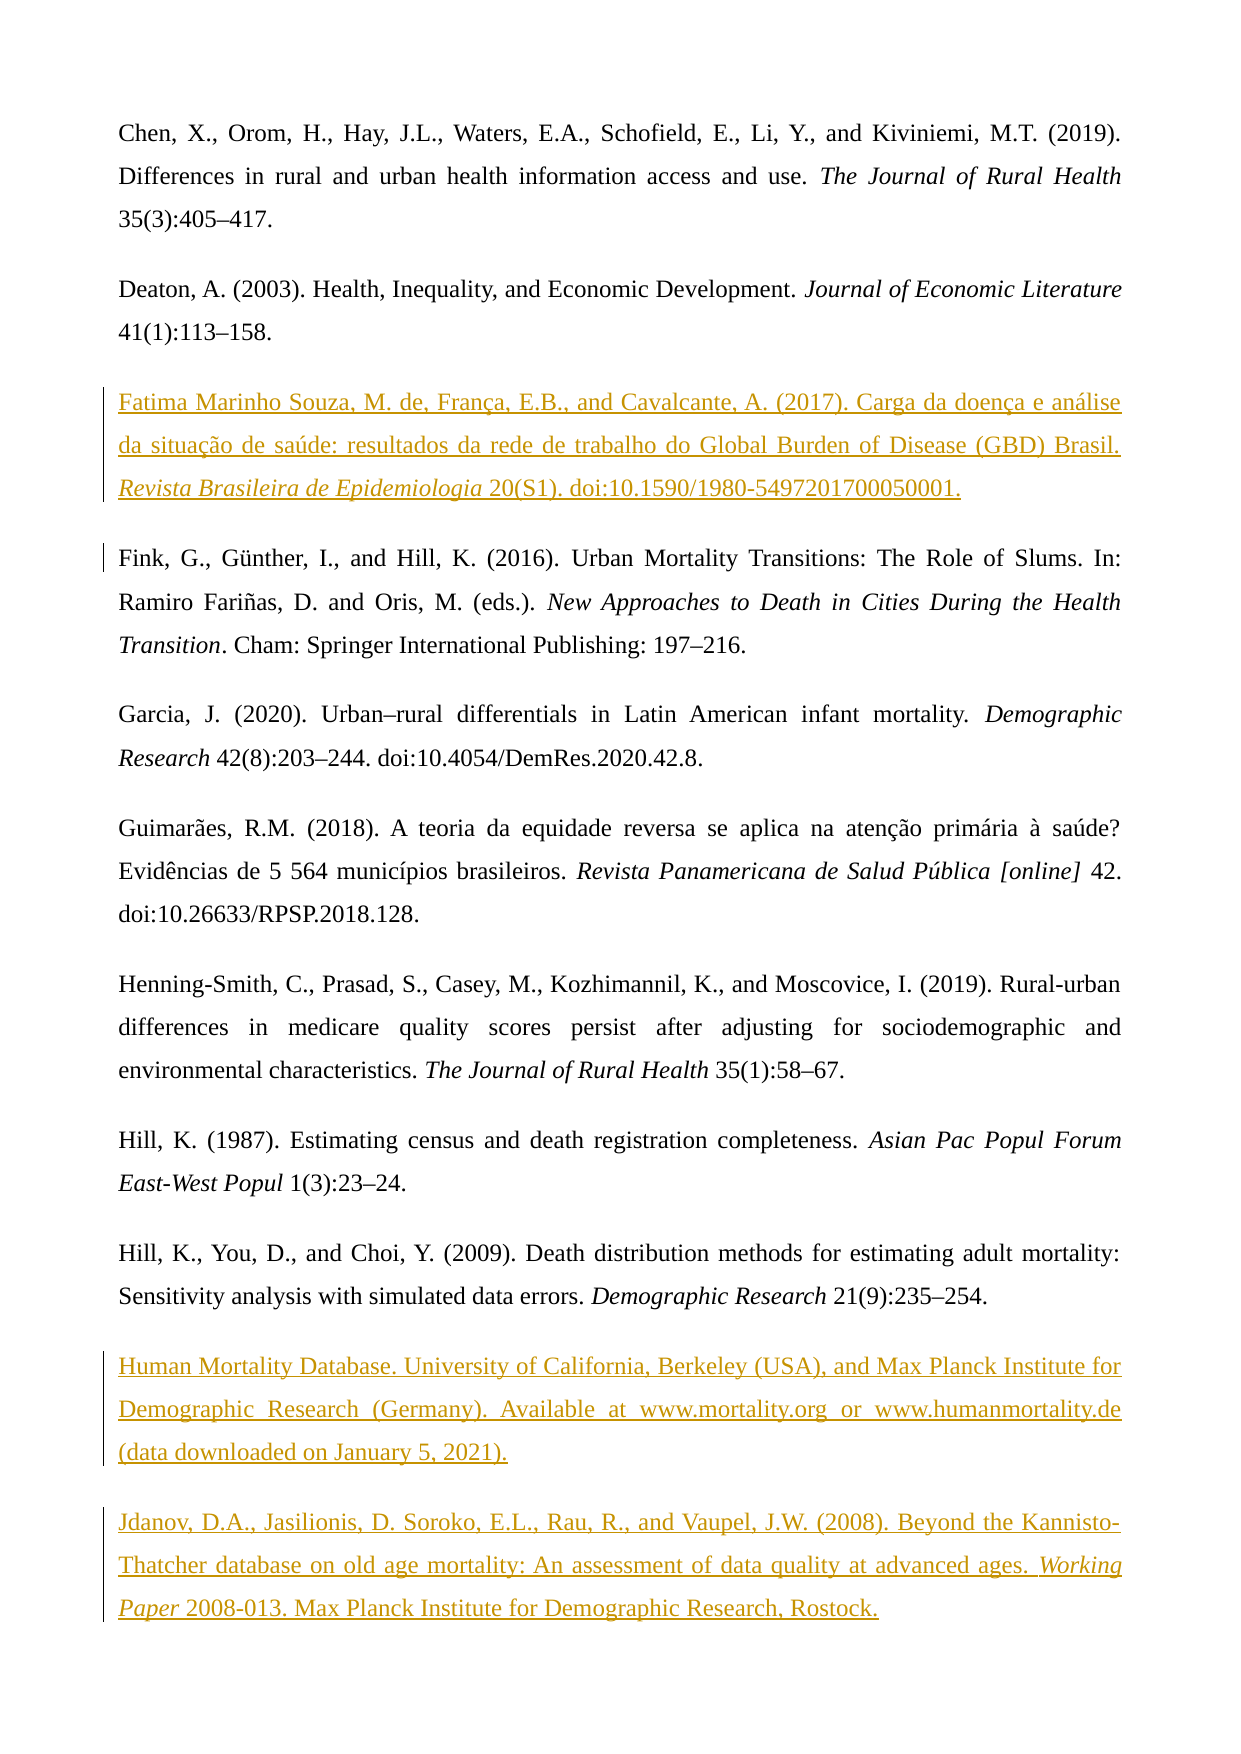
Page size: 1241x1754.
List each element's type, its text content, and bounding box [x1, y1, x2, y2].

text Guimarães, R.M. (2018). A teoria da equidade reversa se aplica na atenção primária à saúde? Evidências de 5 564 municípios brasileiros. Revista Panamericana de Salud Pública [online] 42. doi:10.26633/RPSP.2018.128. [118, 813, 1122, 928]
text Deaton, A. (2003). Health, Inequality, and Economic Development. Journal of Economic Literature 41(1):113–158. [118, 274, 1122, 346]
text Hill, K. (1987). Estimating census and death registration completeness. Asian Pac Popul Forum East-West Popul 1(3):23–24. [118, 1125, 1122, 1197]
text Hill, K., You, D., and Choi, Y. (2009). Death distribution methods for estimating adult mortality: Sensitivity analysis with simulated data errors. Demographic Research 21(9):235–254. [118, 1238, 1122, 1310]
text Fink, G., Günther, I., and Hill, K. (2016). Urban Mortality Transitions: The Role of Slums. In: Ramiro Fariñas, D. and Oris, M. (eds.). New Approaches to Death in Cities During the Health Transition. Cham: Springer International Publishing: 197–216. [118, 543, 1122, 658]
text Chen, X., Orom, H., Hay, J.L., Waters, E.A., Schofield, E., Li, Y., and Kiviniemi, M.T. (2019). Differences in rural and urban health information access and use. The Journal of Rural Health 35(3):405–417. [118, 118, 1122, 233]
text Garcia, J. (2020). Urban–rural differentials in Latin American infant mortality. Demographic Research 42(8):203–244. doi:10.4054/DemRes.2020.42.8. [118, 699, 1122, 771]
text Henning-Smith, C., Prasad, S., Casey, M., Kozhimannil, K., and Moscovice, I. (2019). Rural-urban differences in medicare quality scores persist after adjusting for sociodemographic and environmental characteristics. The Journal of Rural Health 35(1):58–67. [118, 969, 1122, 1084]
